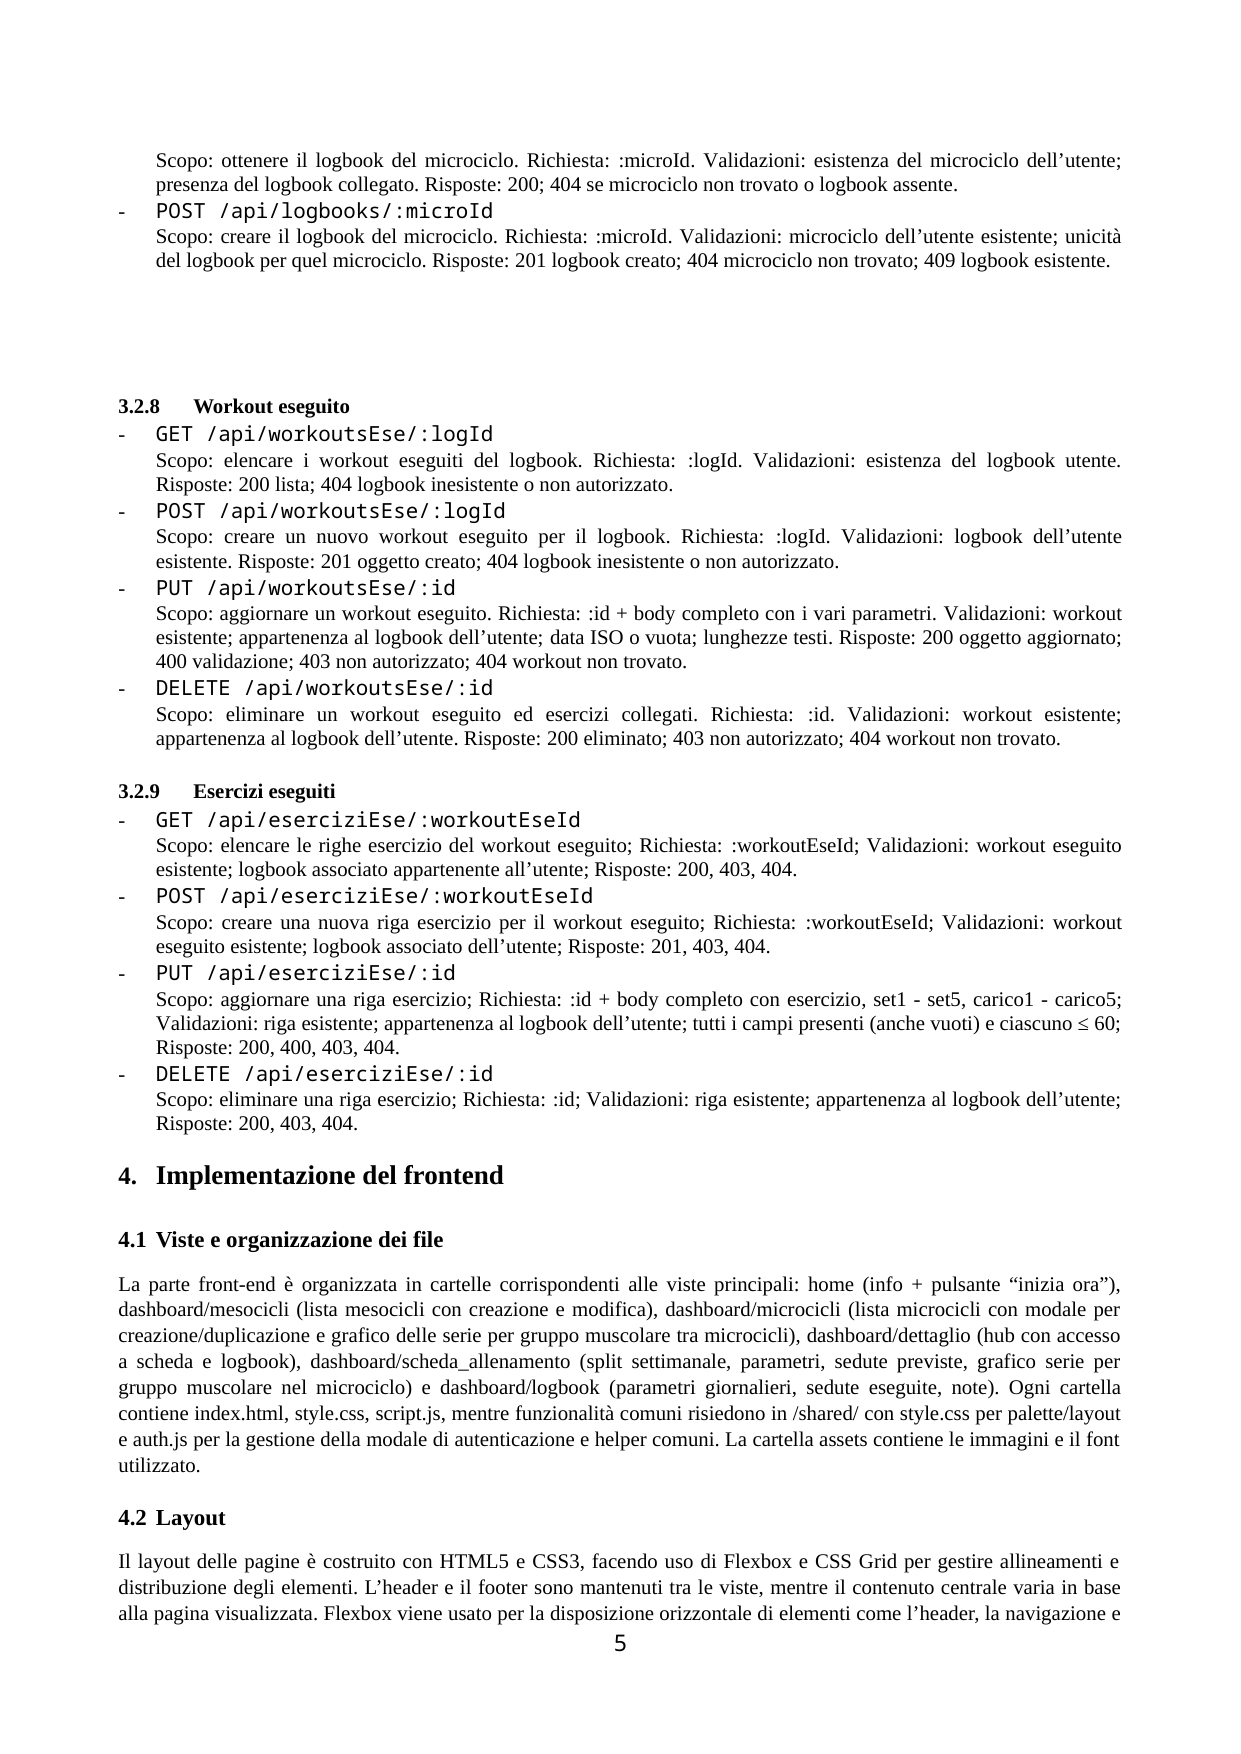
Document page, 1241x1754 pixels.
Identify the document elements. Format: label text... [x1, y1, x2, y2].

list PUT /api/eserciziEse/:id [118, 958, 1122, 986]
text Scopo: ottenere il logbook del microciclo. Richiesta: :microId. Validazioni: esistenza del microciclo dell’utente; presenza del logbook collegato. Risposte: 200; 404 se microciclo non trovato o logbook assente. [156, 148, 1122, 196]
text Scopo: elencare i workout eseguiti del logbook. Richiesta: :logId. Validazioni: esistenza del logbook utente. Risposte: 200 lista; 404 logbook inesistente o non autorizzato. [156, 448, 1122, 496]
list POST /api/logbooks/:microId [118, 196, 1122, 224]
list Workout eseguito [118, 393, 1122, 418]
list POST /api/eserciziEse/:workoutEseId [118, 881, 1122, 910]
list DELETE /api/workoutsEse/:id [118, 673, 1122, 702]
list Layout [118, 1504, 1122, 1530]
list POST /api/workoutsEse/:logId [118, 496, 1122, 524]
list GET /api/eserciziEse/:workoutEseId [118, 805, 1122, 833]
list PUT /api/workoutsEse/:id [118, 573, 1122, 601]
text Scopo: eliminare una riga esercizio; Richiesta: :id; Validazioni: riga esistente; appartenenza al logbook dell’utente; Risposte: 200, 403, 404. [156, 1087, 1122, 1135]
text Scopo: elencare le righe esercizio del workout eseguito; Richiesta: :workoutEseId; Validazioni: workout eseguito esistente; logbook associato appartenente all’utente; Risposte: 200, 403, 404. [156, 833, 1122, 881]
text Scopo: aggiornare un workout eseguito. Richiesta: :id + body completo con i vari parametri. Validazioni: workout esistente; appartenenza al logbook dell’utente; data ISO o vuota; lunghezze testi. Risposte: 200 oggetto aggiornato; 400 validazione; 403 non autorizzato; 404 workout non trovato. [156, 601, 1122, 673]
text Scopo: creare una nuova riga esercizio per il workout eseguito; Richiesta: :workoutEseId; Validazioni: workout eseguito esistente; logbook associato dell’utente; Risposte: 201, 403, 404. [156, 910, 1122, 958]
list Viste e organizzazione dei file [118, 1226, 1122, 1253]
list Implementazione del frontend [118, 1159, 1122, 1190]
list GET /api/workoutsEse/:logId [118, 419, 1122, 448]
text Scopo: creare il logbook del microciclo. Richiesta: :microId. Validazioni: microciclo dell’utente esistente; unicità del logbook per quel microciclo. Risposte: 201 logbook creato; 404 microciclo non trovato; 409 logbook esistente. [156, 224, 1122, 272]
list DELETE /api/eserciziEse/:id [118, 1059, 1122, 1087]
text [118, 1549, 1122, 1625]
text La parte front-end è organizzata in cartelle corrispondenti alle viste principali: home (info + pulsante “inizia ora”), dashboard/mesocicli (lista mesocicli con creazione e modifica), dashboard/microcicli (lista microcicli con modale per creazione/duplicazione e grafico delle serie per gruppo muscolare tra microcicli), dashboard/dettaglio (hub con accesso a scheda e logbook), dashboard/scheda_allenamento (split settimanale, parametri, sedute previste, grafico serie per gruppo muscolare nel microciclo) e dashboard/logbook (parametri giornalieri, sedute eseguite, note). Ogni cartella contiene index.html, style.css, script.js, mentre funzionalità comuni risiedono in /shared/ con style.css per palette/layout e auth.js per la gestione della modale di autenticazione e helper comuni. La cartella assets contiene le immagini e il font utilizzato. [118, 1271, 1122, 1477]
text Scopo: creare un nuovo workout eseguito per il logbook. Richiesta: :logId. Validazioni: logbook dell’utente esistente. Risposte: 201 oggetto creato; 404 logbook inesistente o non autorizzato. [156, 524, 1122, 573]
list Esercizi eseguiti [118, 779, 1122, 803]
text Scopo: aggiornare una riga esercizio; Richiesta: :id + body completo con esercizio, set1 - set5, carico1 - carico5; Validazioni: riga esistente; appartenenza al logbook dell’utente; tutti i campi presenti (anche vuoti) e ciascuno ≤ 60; Risposte: 200, 400, 403, 404. [156, 986, 1122, 1059]
text Scopo: eliminare un workout eseguito ed esercizi collegati. Richiesta: :id. Validazioni: workout esistente; appartenenza al logbook dell’utente. Risposte: 200 eliminato; 403 non autorizzato; 404 workout non trovato. [156, 702, 1122, 750]
